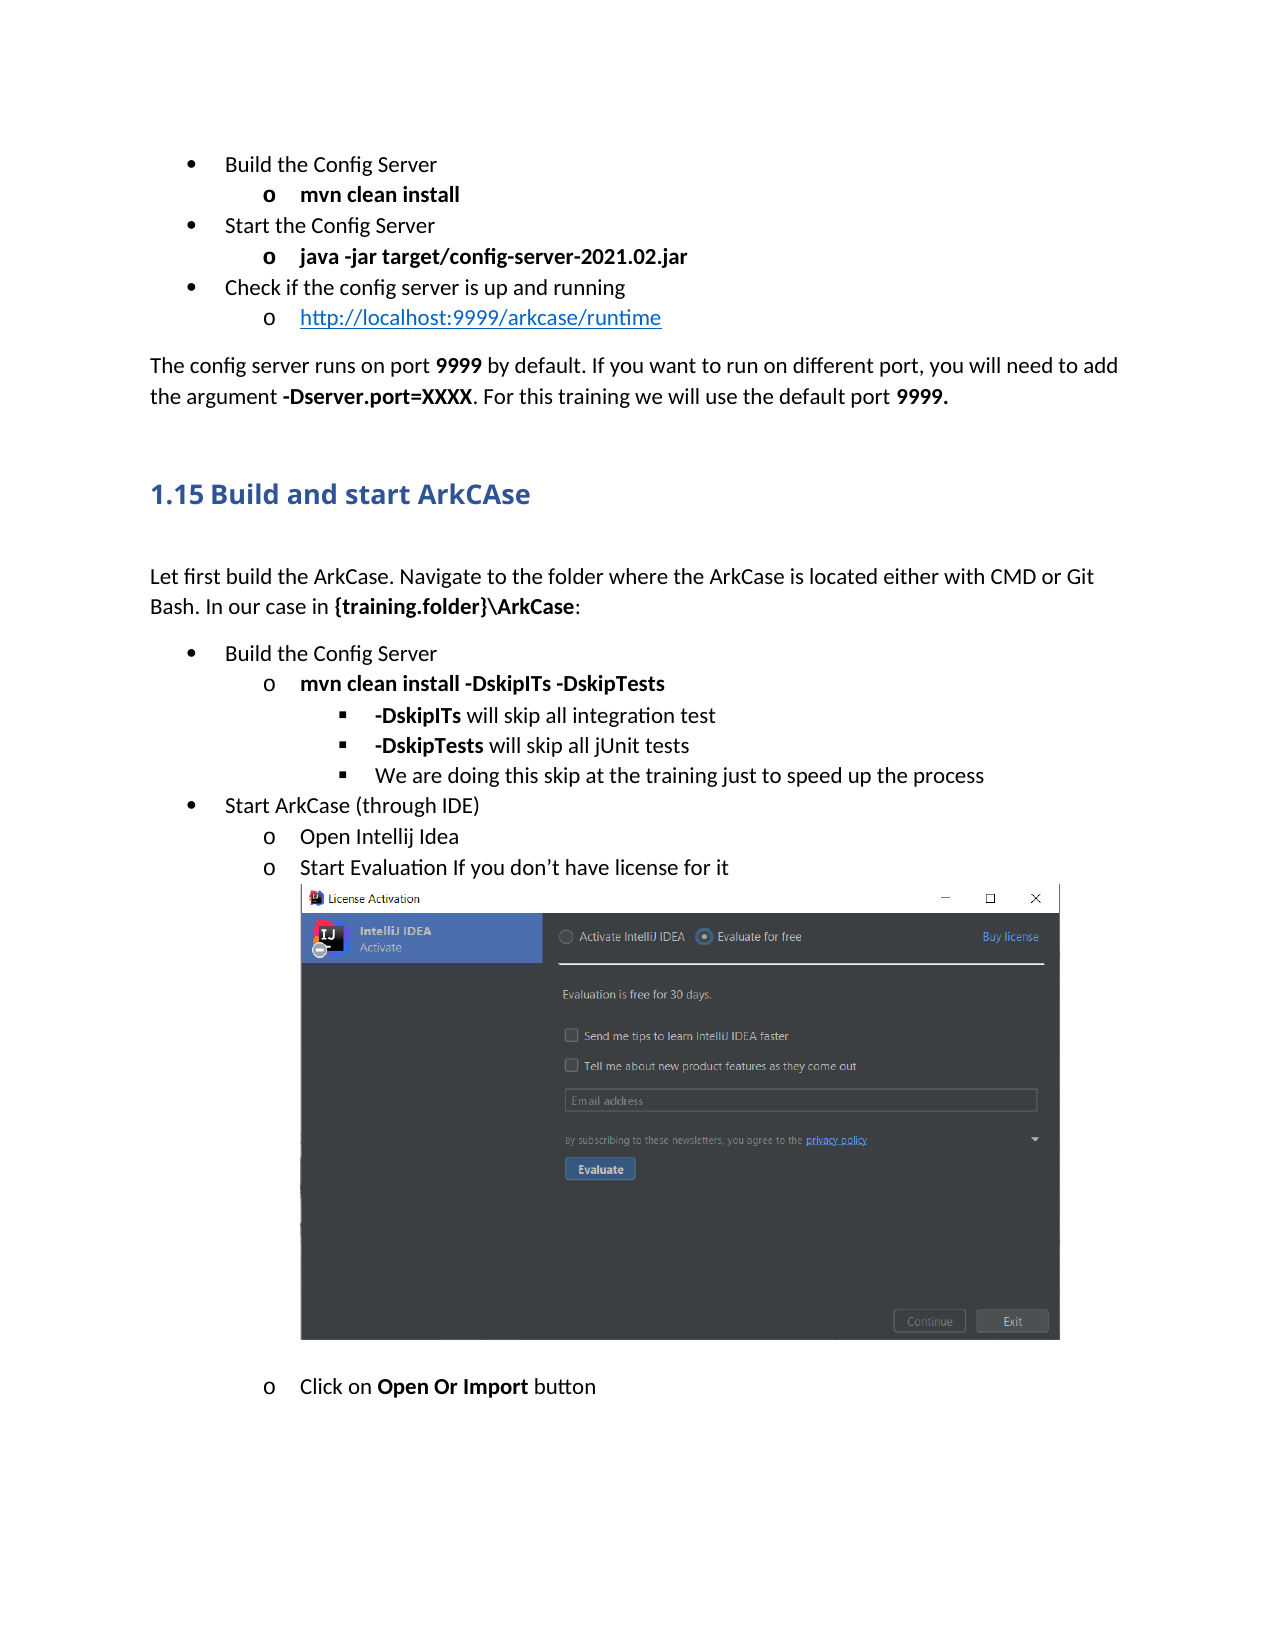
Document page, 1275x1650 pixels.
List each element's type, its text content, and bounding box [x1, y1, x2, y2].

subtitle Build and start ArkCAse [150, 476, 1125, 512]
list -DskipITs will skip all integration test [337, 701, 1125, 729]
list Check if the config server is up and running [187, 273, 1125, 301]
list -DskipTests will skip all jUnit tests [337, 731, 1125, 759]
list http://localhost:9999/arkcase/runtime [262, 303, 1125, 333]
list Start ArkCase (through IDE) [187, 792, 1125, 820]
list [262, 1372, 1125, 1431]
list Build the Config Server [187, 639, 1125, 667]
list Build the Config Server [187, 150, 1125, 178]
list Open Intellij Idea [262, 822, 1125, 851]
list java -jar target/config-server-2021.02.jar [262, 242, 1125, 271]
list mvn clean install -DskipITs -DskipTests [262, 669, 1125, 699]
picture [300, 884, 1060, 1340]
list Start the Config Server [187, 212, 1125, 240]
list We are doing this skip at the training just to speed up the process [337, 761, 1125, 789]
text The config server runs on port 9999 by default. If you want to run on different port, you will need to add the argument -Dserver.port=XXXX. For this training we will use the default port 9999. [150, 352, 1125, 410]
text Let first build the ArkCase. Navigate to the folder where the ArkCase is located either with CMD or Git Bash. In our case in {training.folder}\ArkCase: [150, 562, 1125, 621]
list mvn clean install [262, 180, 1125, 209]
